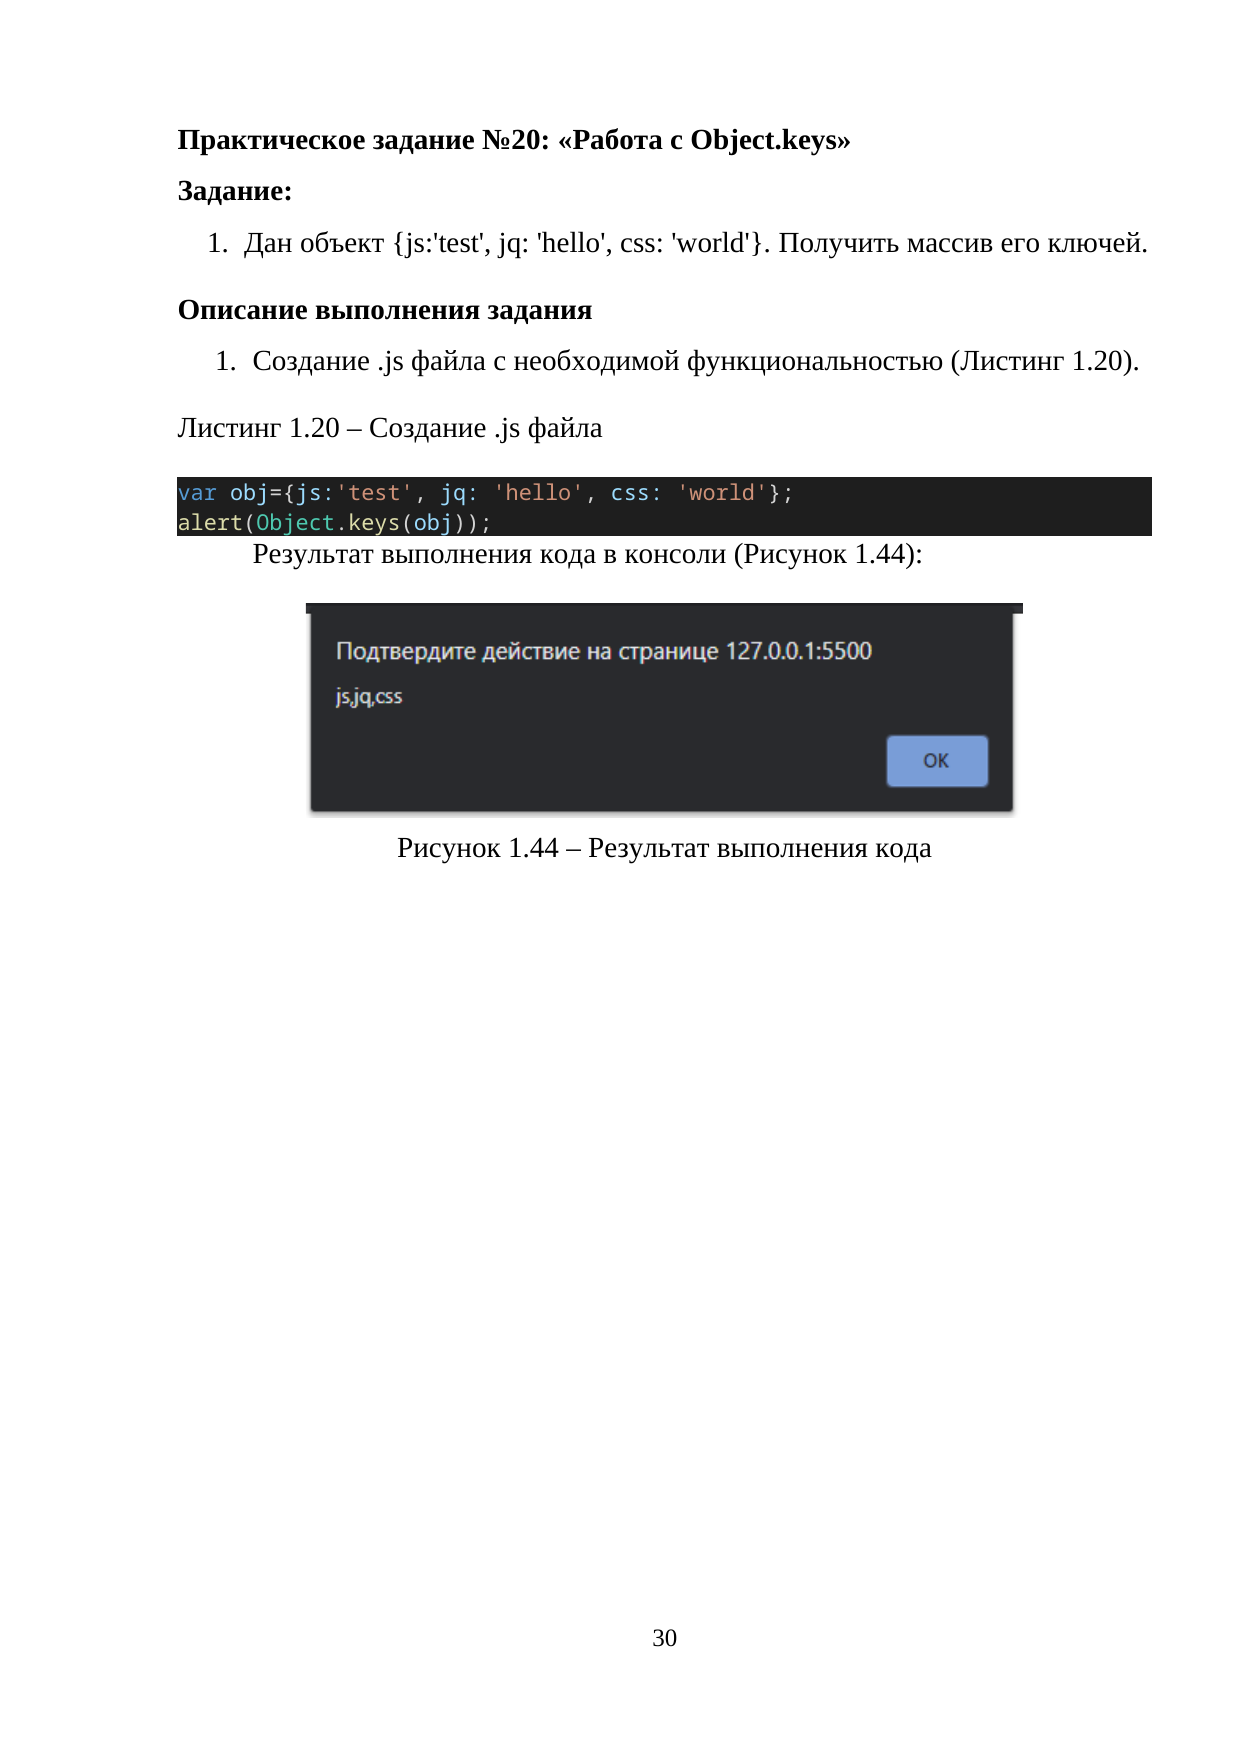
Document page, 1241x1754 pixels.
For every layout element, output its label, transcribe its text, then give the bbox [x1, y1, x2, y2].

text Задание: [177, 173, 1152, 206]
text var obj={js:'test', jq: 'hello', css: 'world'}; [177, 477, 1152, 506]
text alert(Object.keys(obj)); [177, 506, 1152, 536]
list Дан объект {js:'test', jq: 'hello', css: 'world'}. Получить массив его ключей. [207, 225, 1152, 259]
picture [305, 603, 1023, 818]
text Описание выполнения задания [177, 292, 1152, 326]
text Листинг 1.20 – Создание .js файла [177, 410, 1152, 443]
text Рисунок 1.44 – Результат выполнения кода [177, 830, 1152, 863]
list Создание .js файла с необходимой функциональностью (Листинг 1.20). [215, 343, 1152, 376]
subtitle Практическое задание №20: «Работа с Object.keys» [177, 122, 1152, 156]
text Результат выполнения кода в консоли (Рисунок 1.44): [177, 536, 1152, 570]
